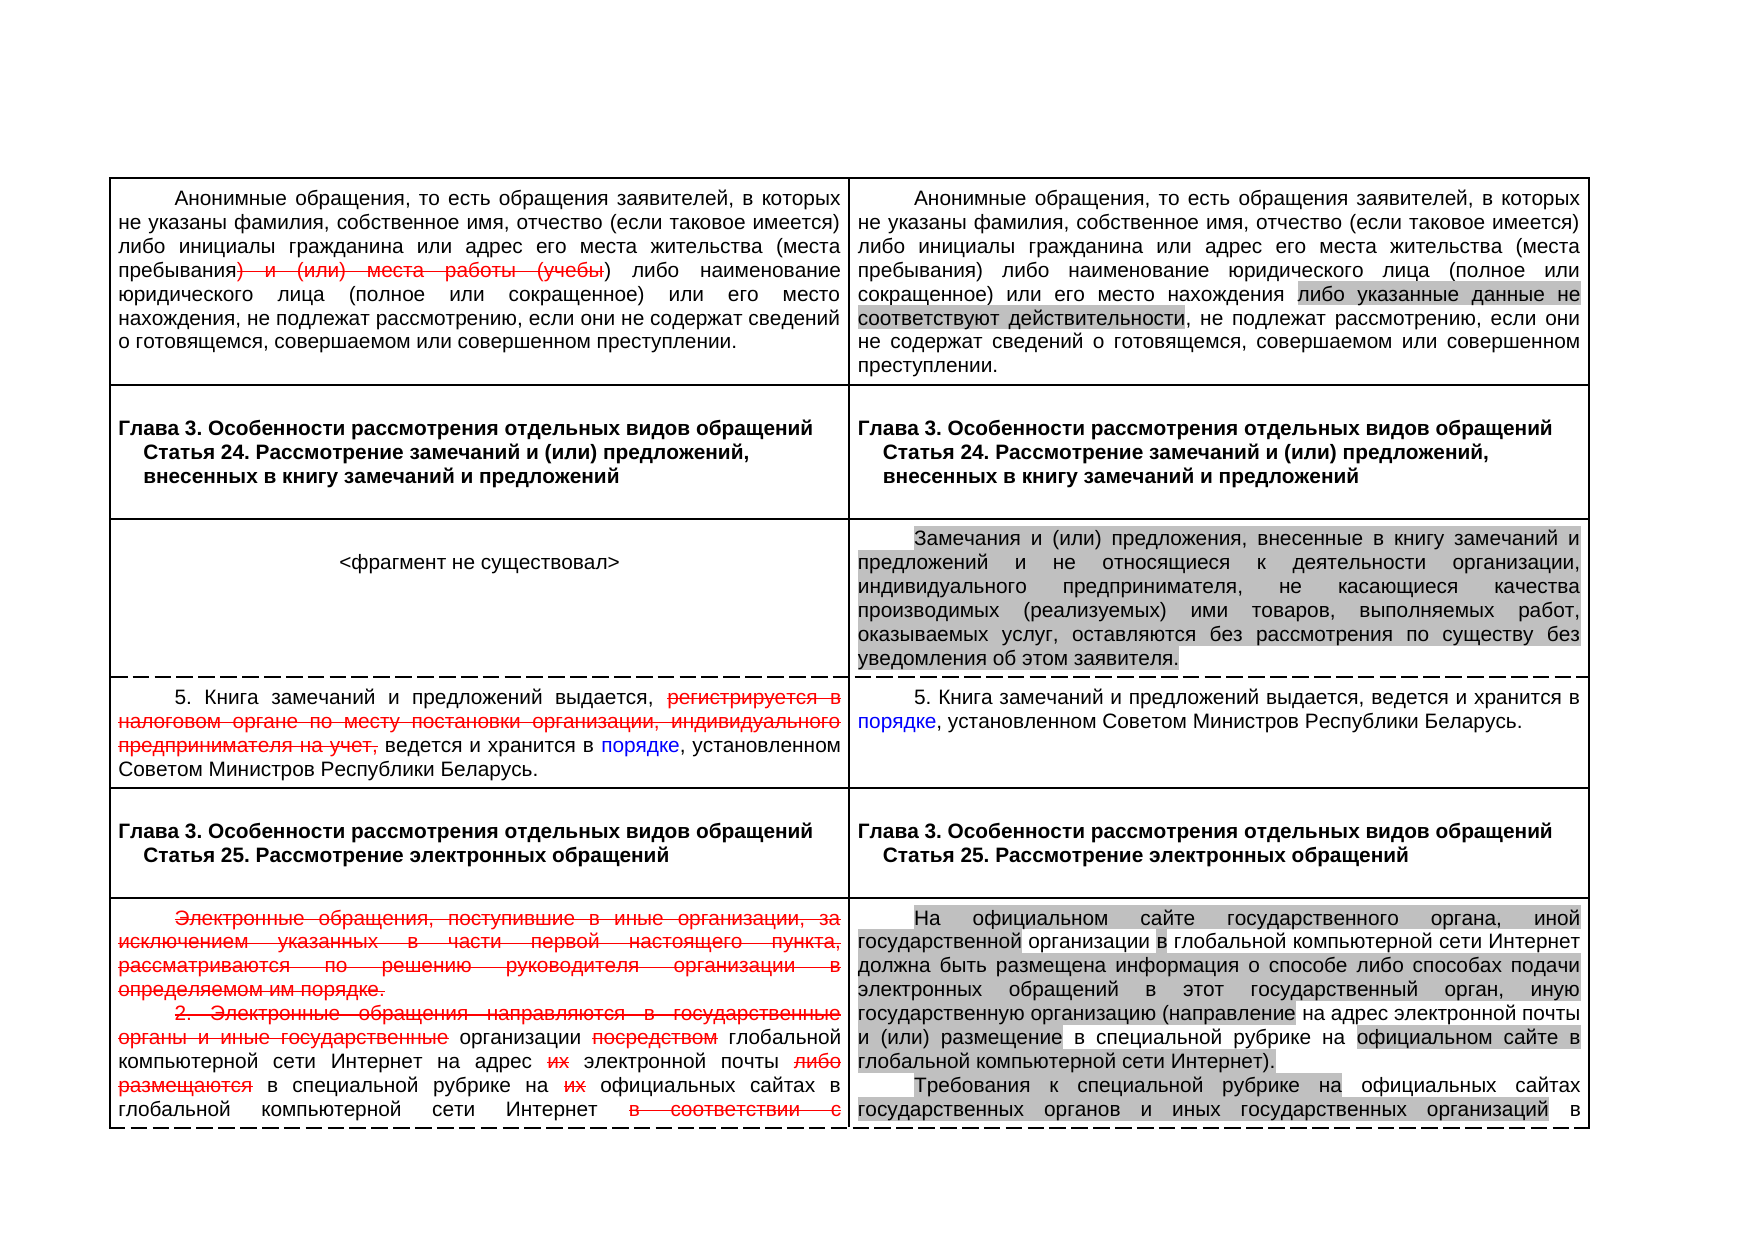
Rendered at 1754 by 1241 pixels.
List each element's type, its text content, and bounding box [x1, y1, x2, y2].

table_cell 5. Книга замечаний и предложений выдается, ведется и хранится в порядке, установленном Советом Министров Республики Беларусь. [850, 676, 1588, 787]
table_cell Глава 3. Особенности рассмотрения отдельных видов обращений Статья 25. Рассмотрение электронных обращений [850, 789, 1588, 897]
table_cell Анонимные обращения, то есть обращения заявителей, в которых не указаны фамилия, собственное имя, отчество (если таковое имеется) либо инициалы гражданина или адрес его места жительства (места пребывания) либо наименование юридического лица (полное или сокращенное) или его место нахождения либо указанные данные не соответствуют действительности, не подлежат рассмотрению, если они не содержат сведений о готовящемся, совершаемом или совершенном преступлении. [850, 179, 1588, 383]
table_cell Глава 3. Особенности рассмотрения отдельных видов обращений Статья 24. Рассмотрение замечаний и (или) предложений, внесенных в книгу замечаний и предложений [111, 386, 848, 518]
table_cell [111, 899, 848, 1127]
table_cell 5. Книга замечаний и предложений выдается, регистрируется в налоговом органе по месту постановки организации, индивидуального предпринимателя на учет, ведется и хранится в порядке, установленном Советом Министров Республики Беларусь. [111, 676, 848, 787]
table_cell Глава 3. Особенности рассмотрения отдельных видов обращений Статья 25. Рассмотрение электронных обращений [111, 789, 848, 897]
table_cell <фрагмент не существовал> [111, 520, 848, 676]
table_cell Анонимные обращения, то есть обращения заявителей, в которых не указаны фамилия, собственное имя, отчество (если таковое имеется) либо инициалы гражданина или адрес его места жительства (места пребывания) и (или) места работы (учебы) либо наименование юридического лица (полное или сокращенное) или его место нахождения, не подлежат рассмотрению, если они не содержат сведений о готовящемся, совершаемом или совершенном преступлении. [111, 179, 848, 383]
table_cell Глава 3. Особенности рассмотрения отдельных видов обращений Статья 24. Рассмотрение замечаний и (или) предложений, внесенных в книгу замечаний и предложений [850, 386, 1588, 518]
table_cell Замечания и (или) предложения, внесенные в книгу замечаний и предложений и не относящиеся к деятельности организации, индивидуального предпринимателя, не касающиеся качества производимых (реализуемых) ими товаров, выполняемых работ, оказываемых услуг, оставляются без рассмотрения по существу без уведомления об этом заявителя. [850, 520, 1588, 676]
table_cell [850, 899, 1588, 1127]
